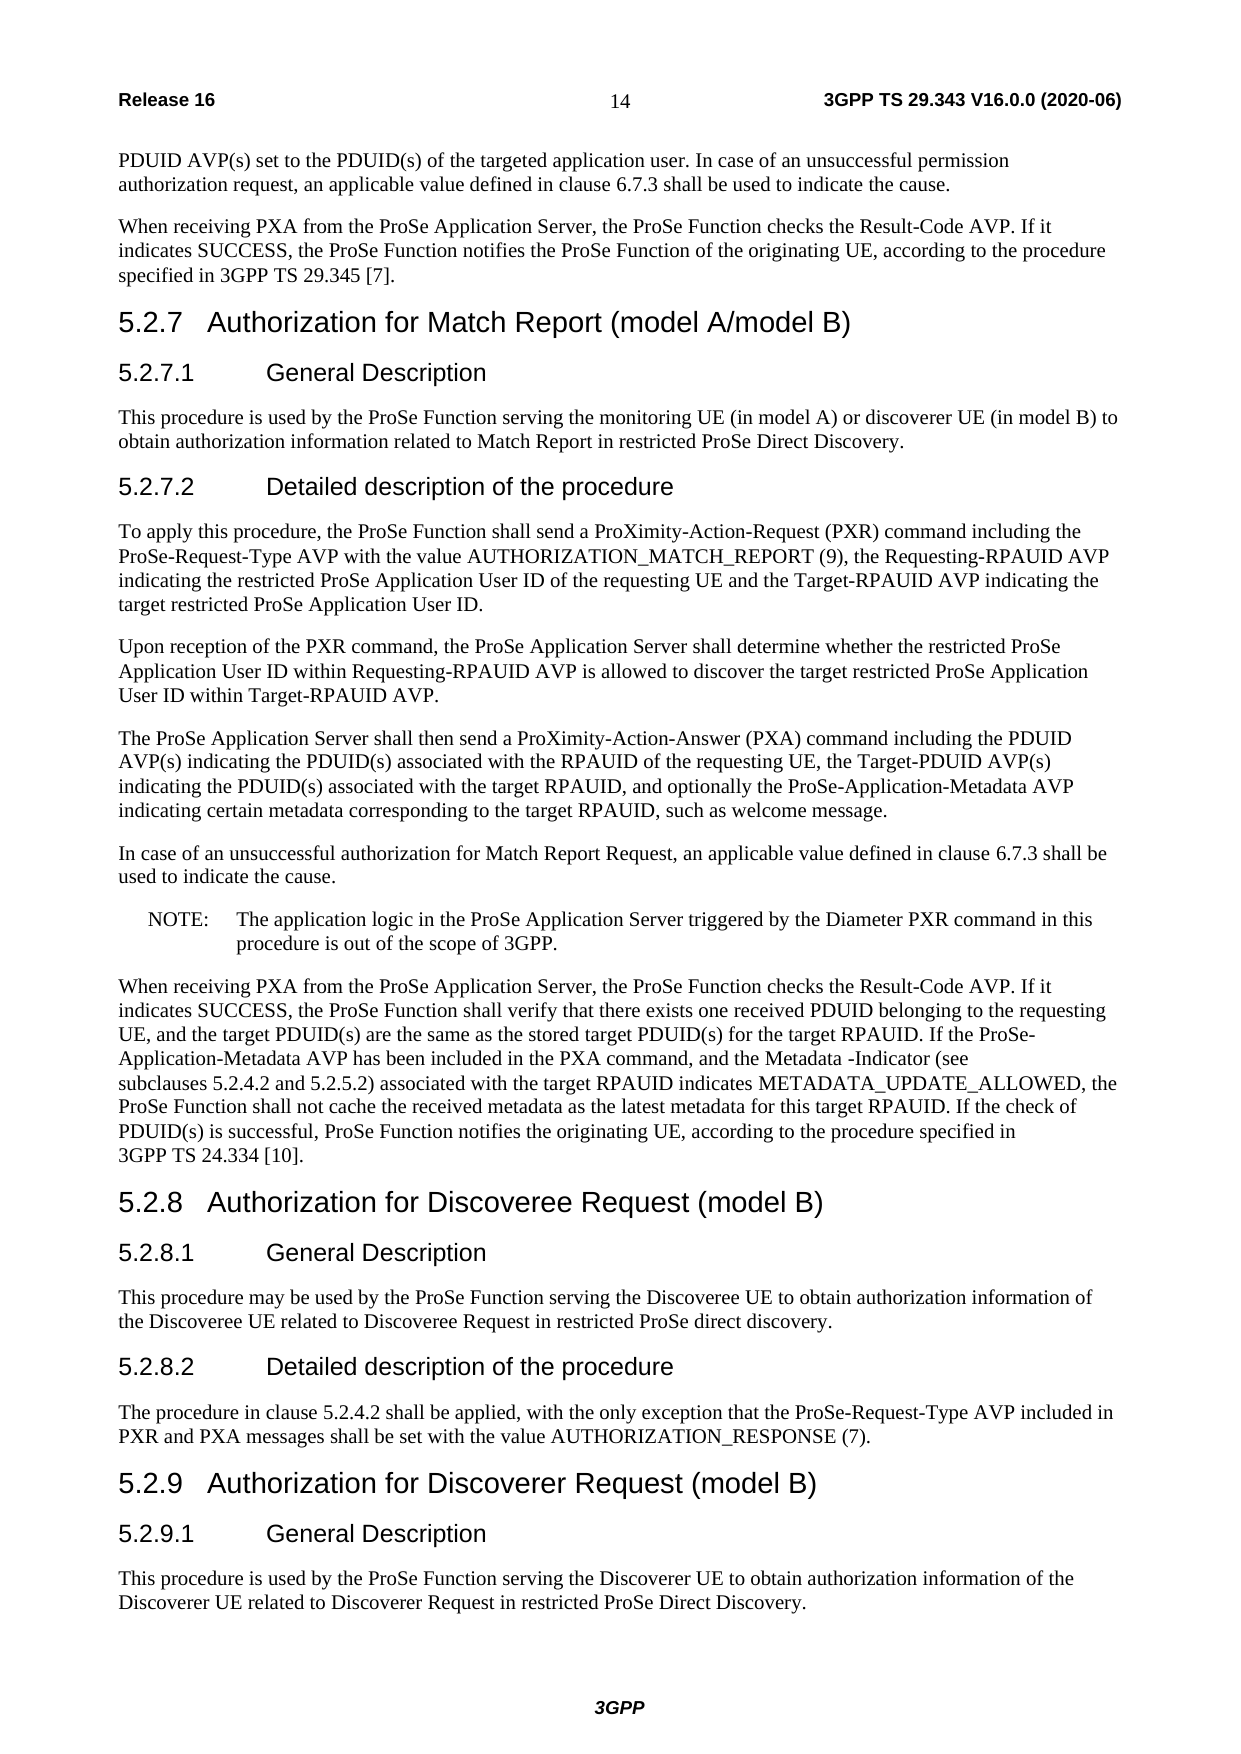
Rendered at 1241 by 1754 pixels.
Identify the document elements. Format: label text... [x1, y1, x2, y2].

subtitle 5.2.7 Authorization for Match Report (model A/model B) [118, 305, 1122, 339]
subtitle 5.2.7.2 Detailed description of the procedure [118, 472, 1122, 501]
text This procedure is used by the ProSe Function serving the Discoverer UE to obtain authorization information of the Discoverer UE related to Discoverer Request in restricted ProSe Direct Discovery. [118, 1566, 1122, 1614]
text This procedure is used by the ProSe Function serving the monitoring UE (in model A) or discoverer UE (in model B) to obtain authorization information related to Match Report in restricted ProSe Direct Discovery. [118, 405, 1122, 453]
subtitle 5.2.8.1 General Description [118, 1238, 1122, 1266]
text In case of an unsuccessful authorization for Match Report Request, an applicable value defined in clause 6.7.3 shall be used to indicate the cause. [118, 840, 1122, 888]
text NOTE: The application logic in the ProSe Application Server triggered by the Diameter PXR command in this procedure is out of the scope of 3GPP. [148, 907, 1122, 955]
text To apply this procedure, the ProSe Function shall send a ProXimity-Action-Request (PXR) command including the ProSe-Request-Type AVP with the value AUTHORIZATION_MATCH_REPORT (9), the Requesting-RPAUID AVP indicating the restricted ProSe Application User ID of the requesting UE and the Target-RPAUID AVP indicating the target restricted ProSe Application User ID. [118, 519, 1122, 616]
text Upon reception of the PXR command, the ProSe Application Server shall determine whether the restricted ProSe Application User ID within Requesting-RPAUID AVP is allowed to discover the target restricted ProSe Application User ID within Target-RPAUID AVP. [118, 634, 1122, 707]
text The procedure in clause 5.2.4.2 shall be applied, with the only exception that the ProSe-Request-Type AVP included in PXR and PXA messages shall be set with the value AUTHORIZATION_RESPONSE (7). [118, 1399, 1122, 1448]
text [118, 147, 1122, 196]
subtitle 5.2.7.1 General Description [118, 358, 1122, 386]
text When receiving PXA from the ProSe Application Server, the ProSe Function checks the Result-Code AVP. If it indicates SUCCESS, the ProSe Function shall verify that there exists one received PDUID belonging to the requesting UE, and the target PDUID(s) are the same as the stored target PDUID(s) for the target RPAUID. If the ProSe-Application-Metadata AVP has been included in the PXA command, and the Metadata -Indicator (see subclauses 5.2.4.2 and 5.2.5.2) associated with the target RPAUID indicates METADATA_UPDATE_ALLOWED, the ProSe Function shall not cache the received metadata as the latest metadata for this target RPAUID. If the check of PDUID(s) is successful, ProSe Function notifies the originating UE, according to the procedure specified in 3GPP TS 24.334 [10]. [118, 974, 1122, 1167]
text The ProSe Application Server shall then send a ProXimity-Action-Answer (PXA) command including the PDUID AVP(s) indicating the PDUID(s) associated with the RPAUID of the requesting UE, the Target-PDUID AVP(s) indicating the PDUID(s) associated with the target RPAUID, and optionally the ProSe-Application-Metadata AVP indicating certain metadata corresponding to the target RPAUID, such as welcome message. [118, 725, 1122, 822]
subtitle 5.2.9 Authorization for Discoverer Request (model B) [118, 1466, 1122, 1500]
subtitle 5.2.8.2 Detailed description of the procedure [118, 1352, 1122, 1381]
text When receiving PXA from the ProSe Application Server, the ProSe Function checks the Result-Code AVP. If it indicates SUCCESS, the ProSe Function notifies the ProSe Function of the originating UE, according to the procedure specified in 3GPP TS 29.345 [7]. [118, 214, 1122, 287]
subtitle 5.2.8 Authorization for Discoveree Request (model B) [118, 1185, 1122, 1219]
subtitle 5.2.9.1 General Description [118, 1519, 1122, 1547]
text This procedure may be used by the ProSe Function serving the Discoveree UE to obtain authorization information of the Discoveree UE related to Discoveree Request in restricted ProSe direct discovery. [118, 1285, 1122, 1333]
